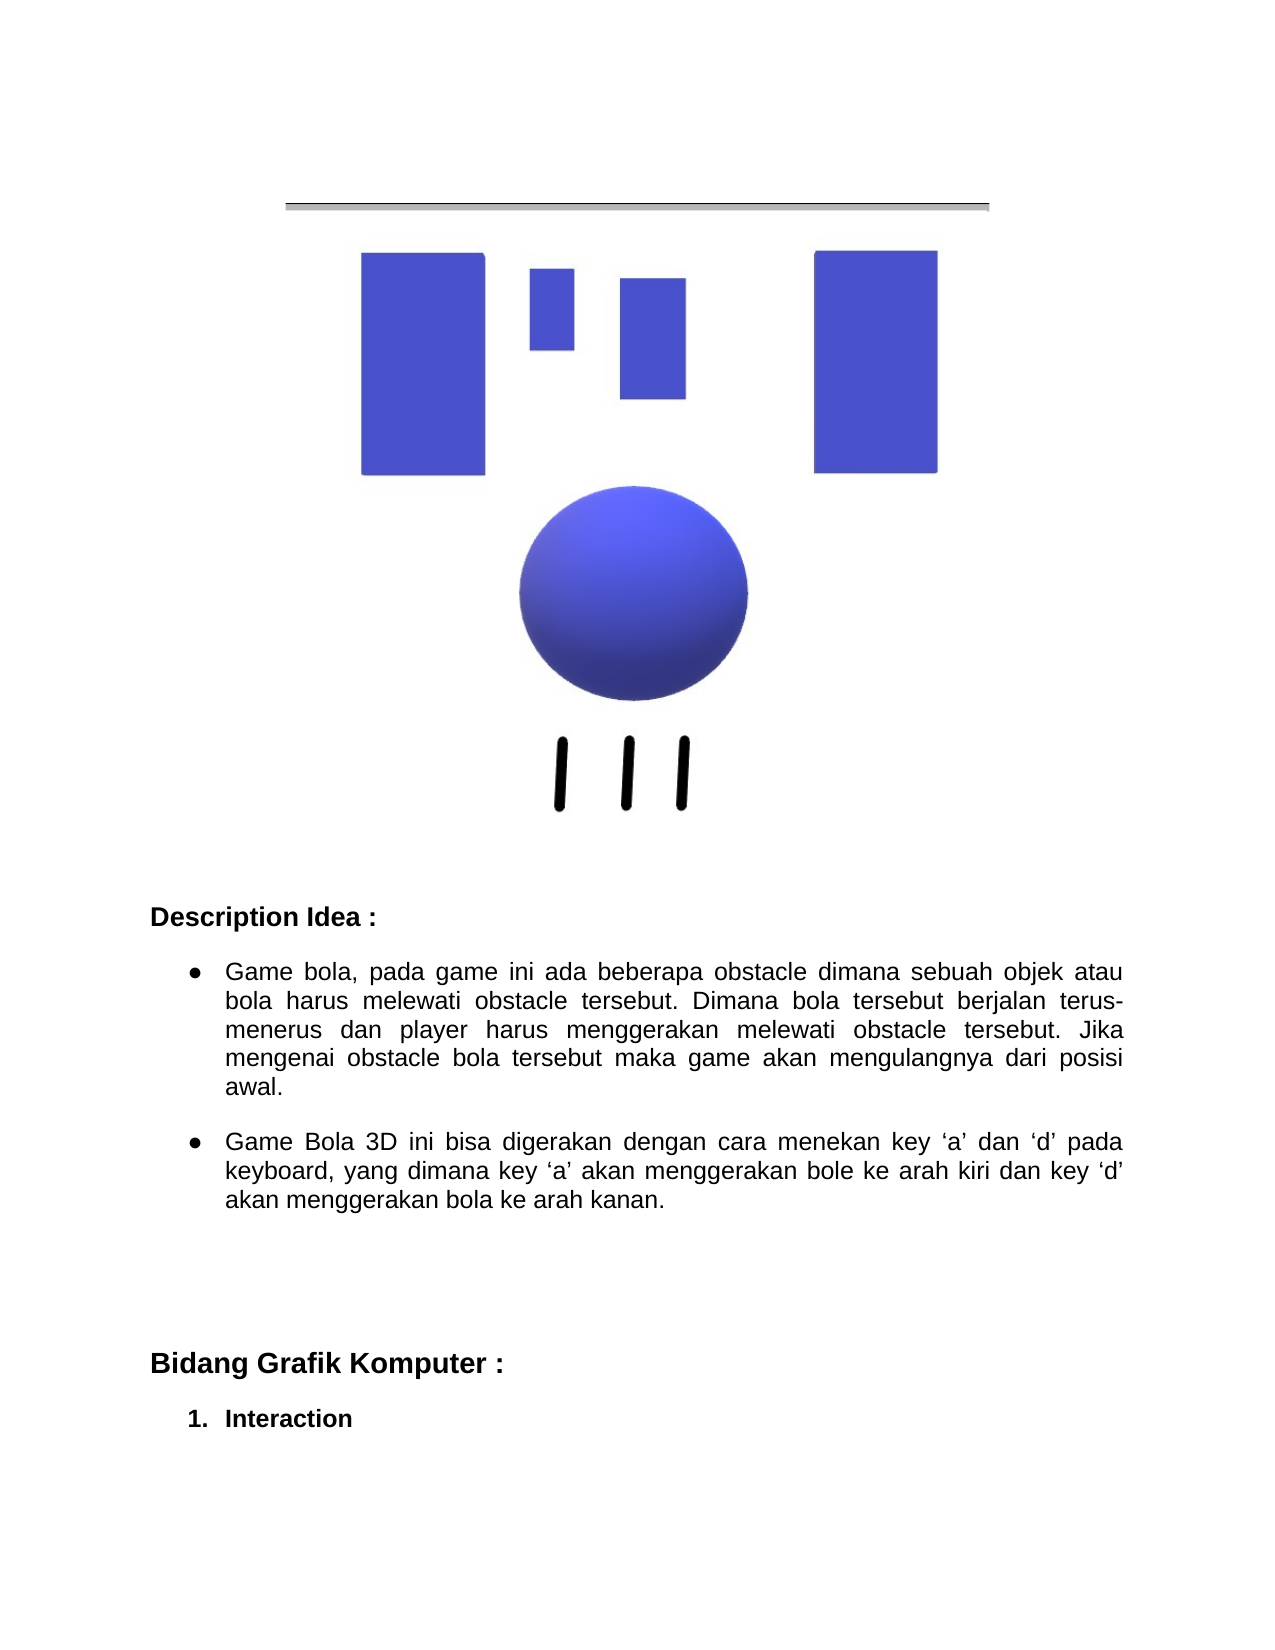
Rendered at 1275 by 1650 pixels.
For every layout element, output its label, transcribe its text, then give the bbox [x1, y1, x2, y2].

text Bidang Grafik Komputer : [150, 1346, 1125, 1379]
list Game bola, pada game ini ada beberapa obstacle dimana sebuah objek atau bola harus melewati obstacle tersebut. Dimana bola tersebut berjalan terus-menerus dan player harus menggerakan melewati obstacle tersebut. Jika mengenai obstacle bola tersebut maka game akan mengulangnya dari posisi awal. [187, 957, 1125, 1127]
list Interaction [187, 1404, 1125, 1433]
picture [285, 203, 990, 876]
text Description Idea : [150, 901, 1125, 932]
list Game Bola 3D ini bisa digerakan dengan cara menekan key ‘a’ dan ‘d’ pada keyboard, yang dimana key ‘a’ akan menggerakan bole ke arah kiri dan key ‘d’ akan menggerakan bola ke arah kanan. [187, 1127, 1125, 1213]
